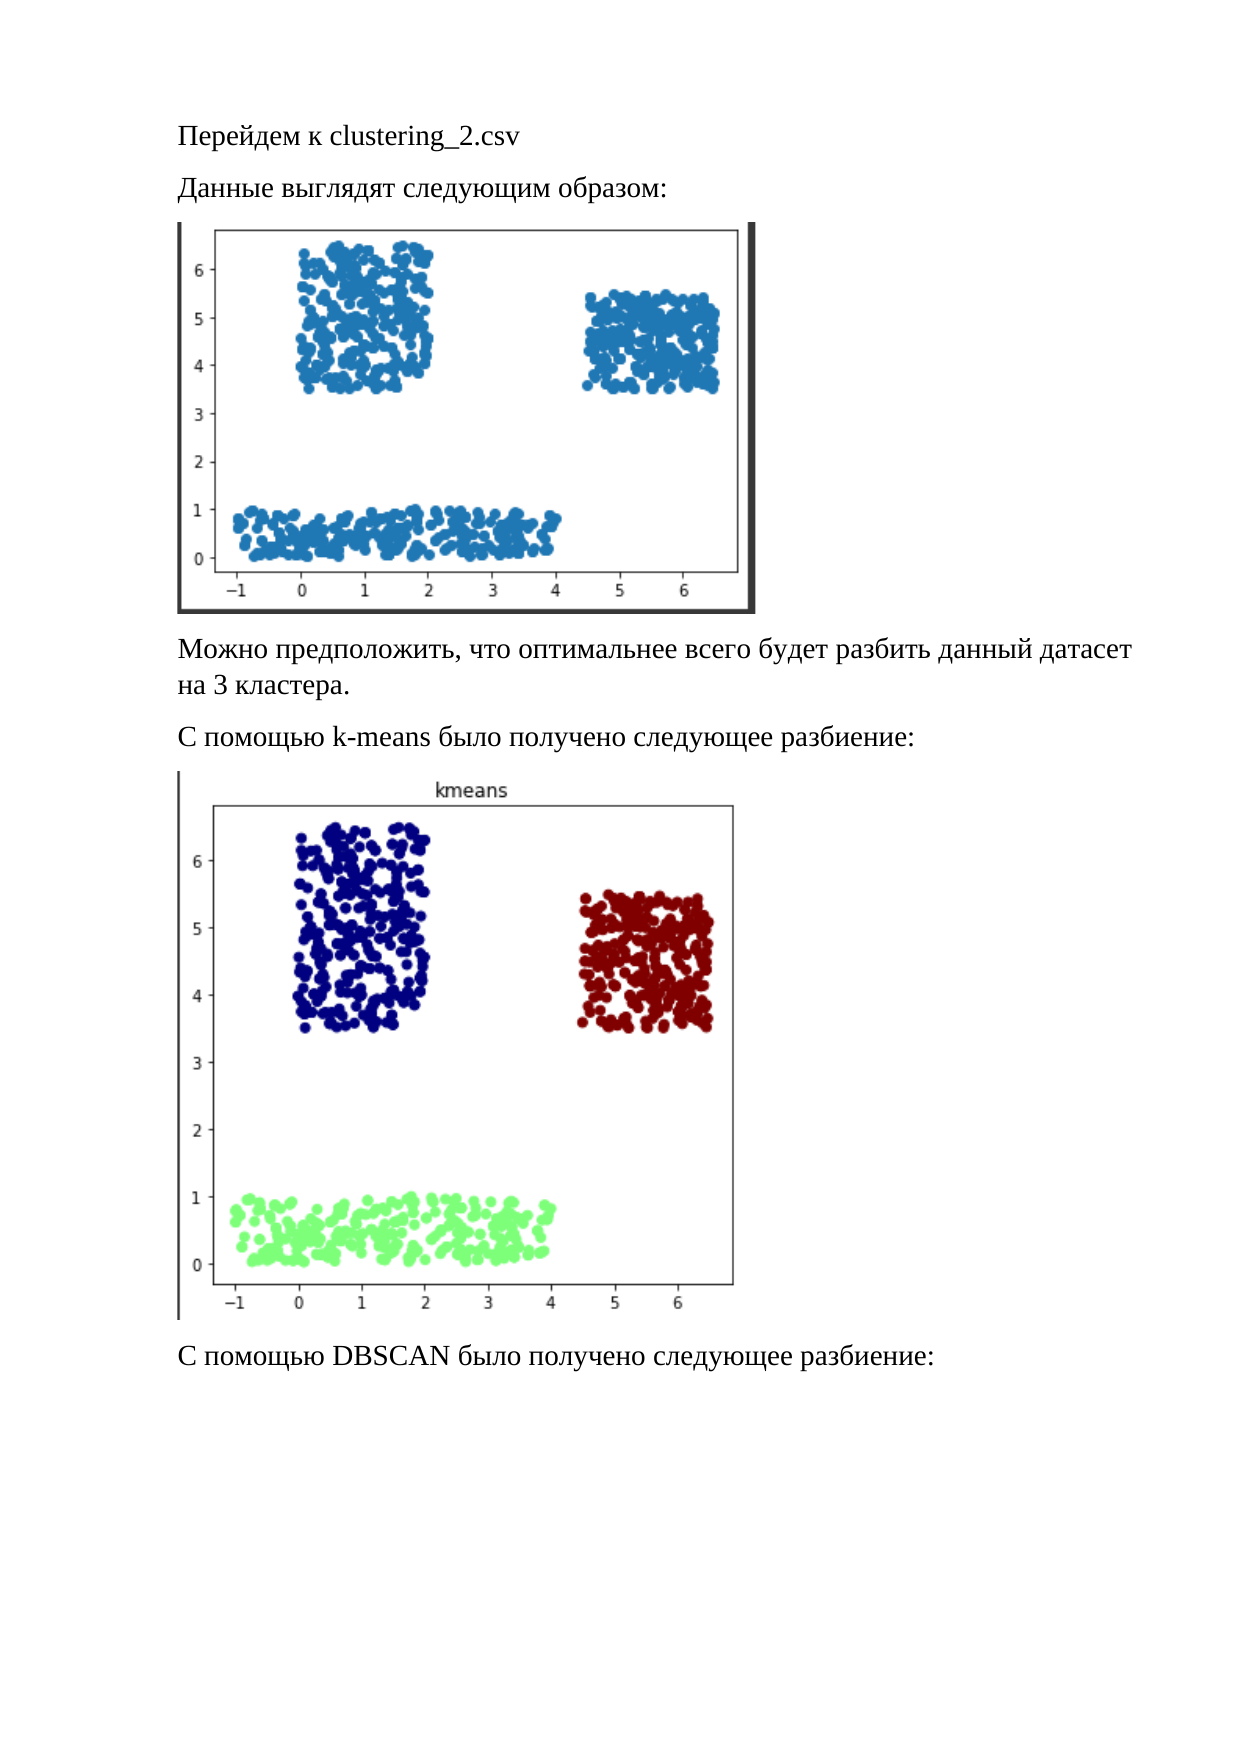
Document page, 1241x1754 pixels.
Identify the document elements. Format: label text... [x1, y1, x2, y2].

text Данные выглядят следующим образом: [177, 170, 1152, 204]
text С помощью DBSCAN было получено следующее разбиение: [177, 1338, 1152, 1372]
text С помощью k-means было получено следующее разбиение: [177, 719, 1152, 753]
picture [177, 222, 756, 614]
text Перейдем к clustering_2.csv [177, 118, 1152, 152]
text Можно предположить, что оптимальнее всего будет разбить данный датасет на 3 кластера. [177, 632, 1152, 701]
picture [177, 771, 745, 1320]
